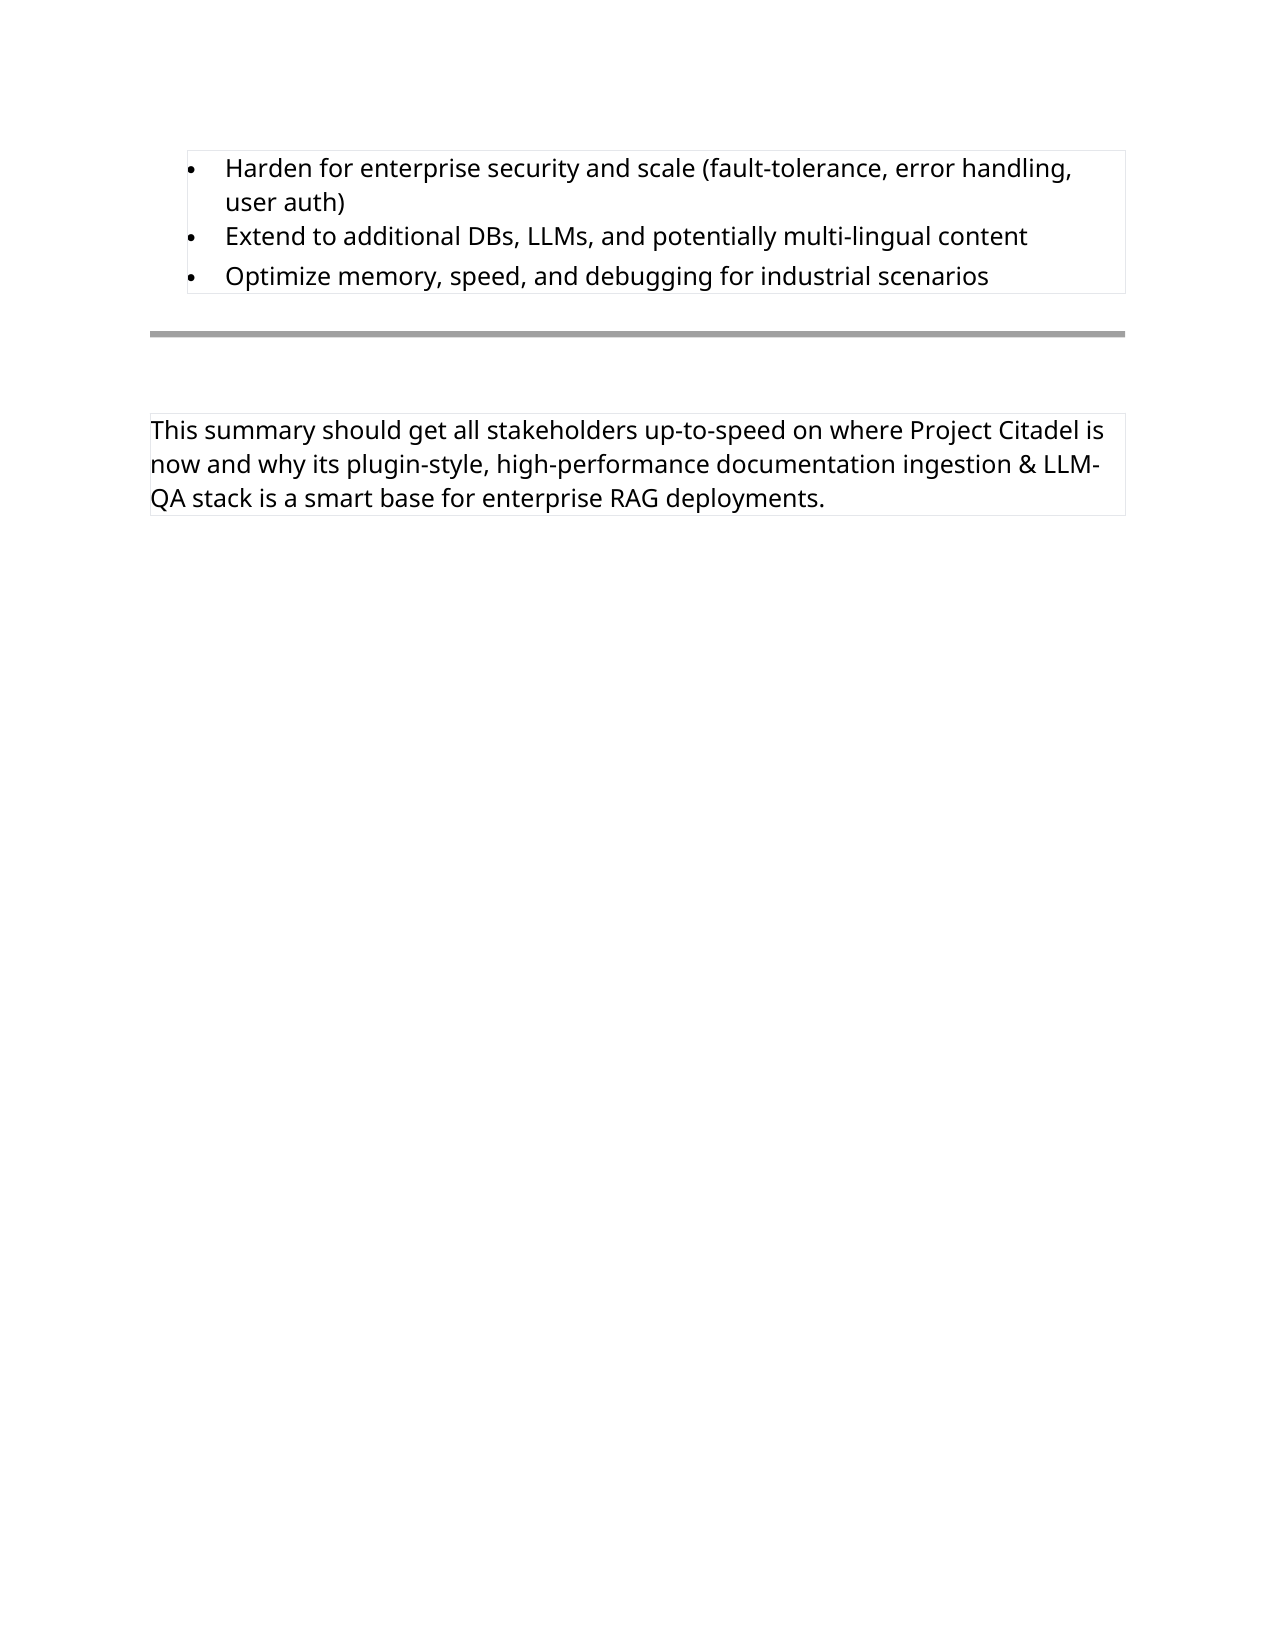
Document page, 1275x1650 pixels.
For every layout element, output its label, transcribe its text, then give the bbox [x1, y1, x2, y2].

list Extend to additional DBs, LLMs, and potentially multi-lingual content [188, 218, 1125, 253]
list Optimize memory, speed, and debugging for industrial scenarios [188, 258, 1125, 293]
text This summary should get all stakeholders up-to-speed on where Project Citadel is now and why its plugin-style, high-performance documentation ingestion & LLM-QA stack is a smart base for enterprise RAG deployments. [151, 414, 1125, 515]
list Harden for enterprise security and scale (fault-tolerance, error handling, user auth) [188, 151, 1125, 218]
